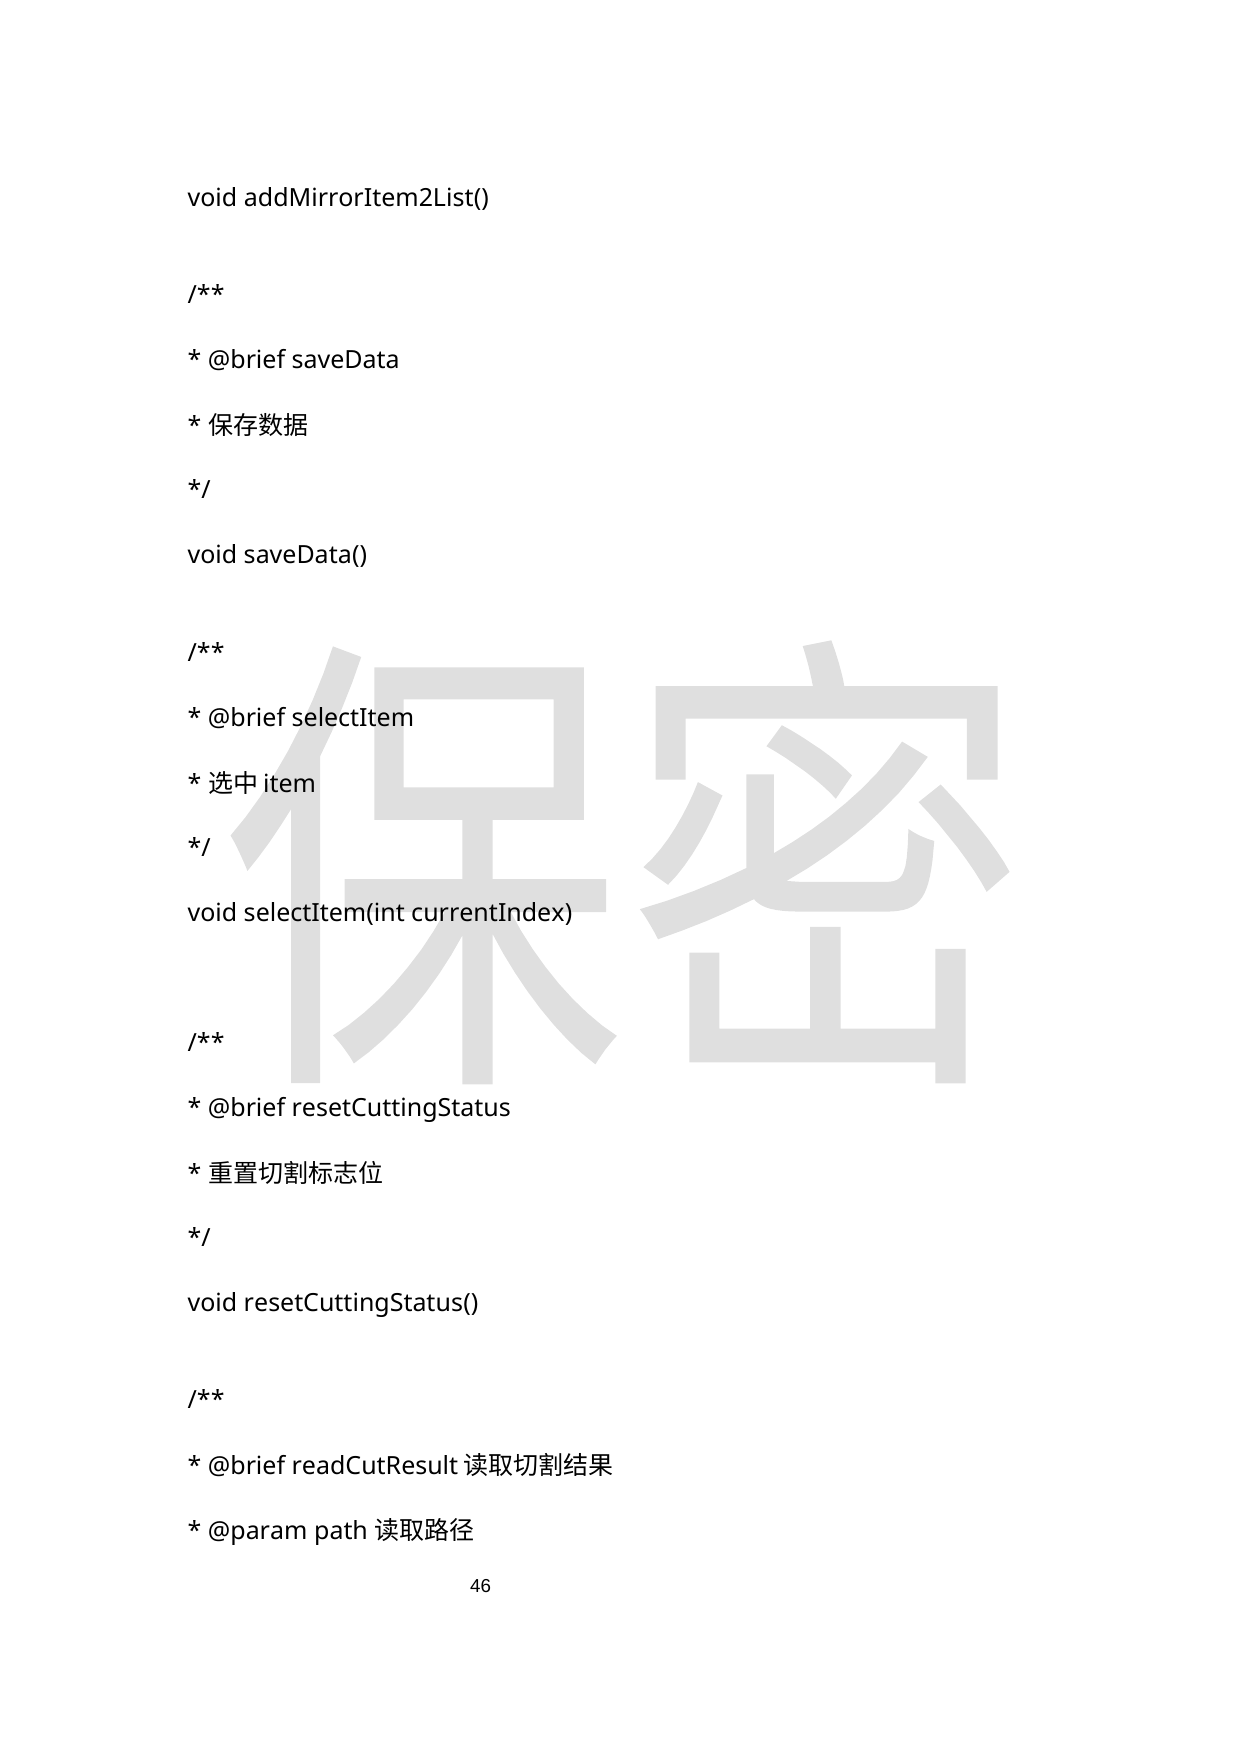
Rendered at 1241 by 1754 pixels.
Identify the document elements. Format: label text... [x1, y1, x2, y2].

text void selectItem(int currentIndex) [187, 879, 1053, 944]
text * @brief saveData [187, 326, 1053, 391]
text /** [187, 619, 1053, 684]
text * 重置切割标志位 [187, 1139, 1053, 1204]
text * @param path 读取路径 [187, 1496, 1053, 1561]
text * 选中item [187, 749, 1053, 814]
text */ [187, 1204, 1053, 1269]
text void addMirrorItem2List() [187, 164, 1053, 229]
text * @brief selectItem [187, 684, 1053, 749]
text * @brief resetCuttingStatus [187, 1074, 1053, 1139]
text * @brief readCutResult读取切割结果 [187, 1431, 1053, 1496]
text /** [187, 1009, 1053, 1074]
text void resetCuttingStatus() [187, 1269, 1053, 1334]
text */ [187, 456, 1053, 521]
text /** [187, 261, 1053, 326]
text void saveData() [187, 521, 1053, 586]
text /** [187, 1366, 1053, 1431]
text */ [187, 814, 1053, 879]
text * 保存数据 [187, 391, 1053, 456]
